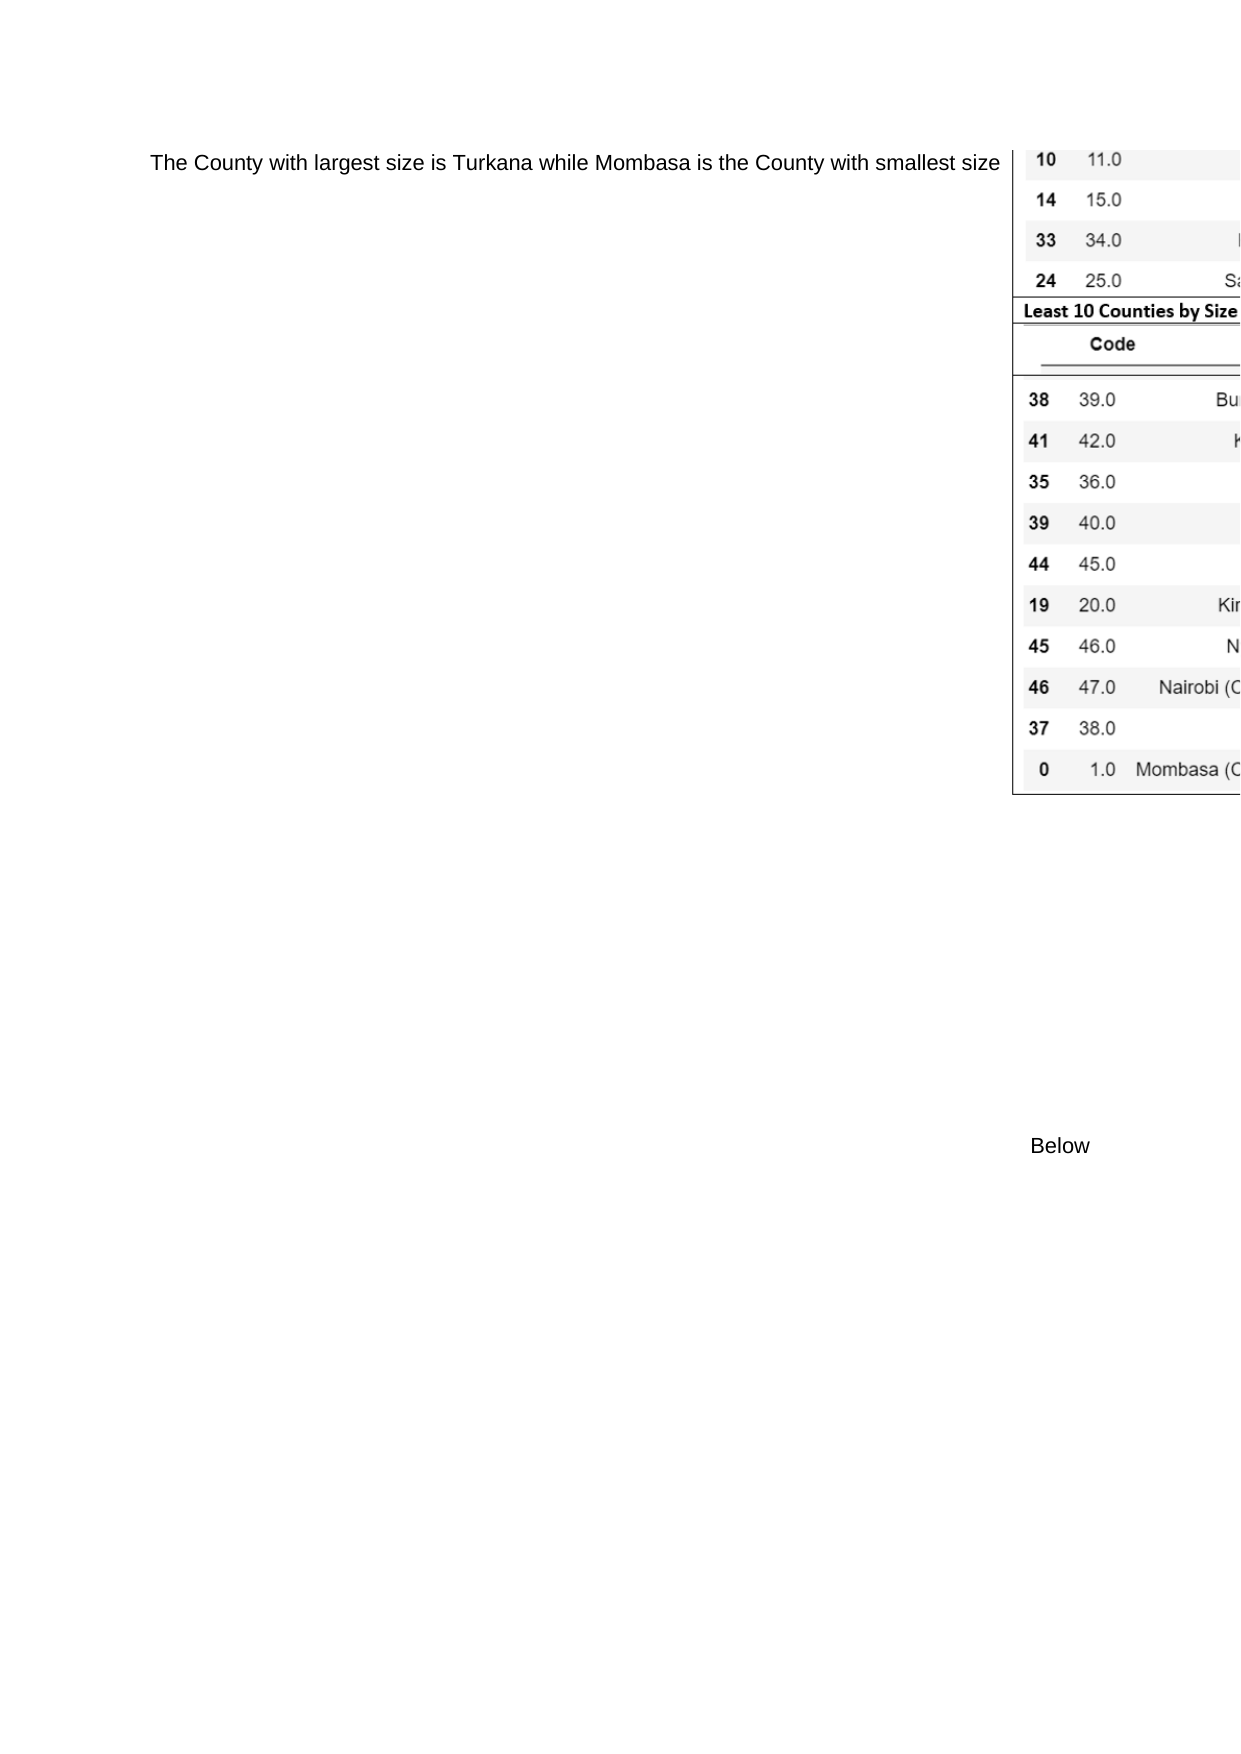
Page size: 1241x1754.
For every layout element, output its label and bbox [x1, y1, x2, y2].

text [150, 150, 1090, 1158]
picture [1007, 150, 1241, 797]
